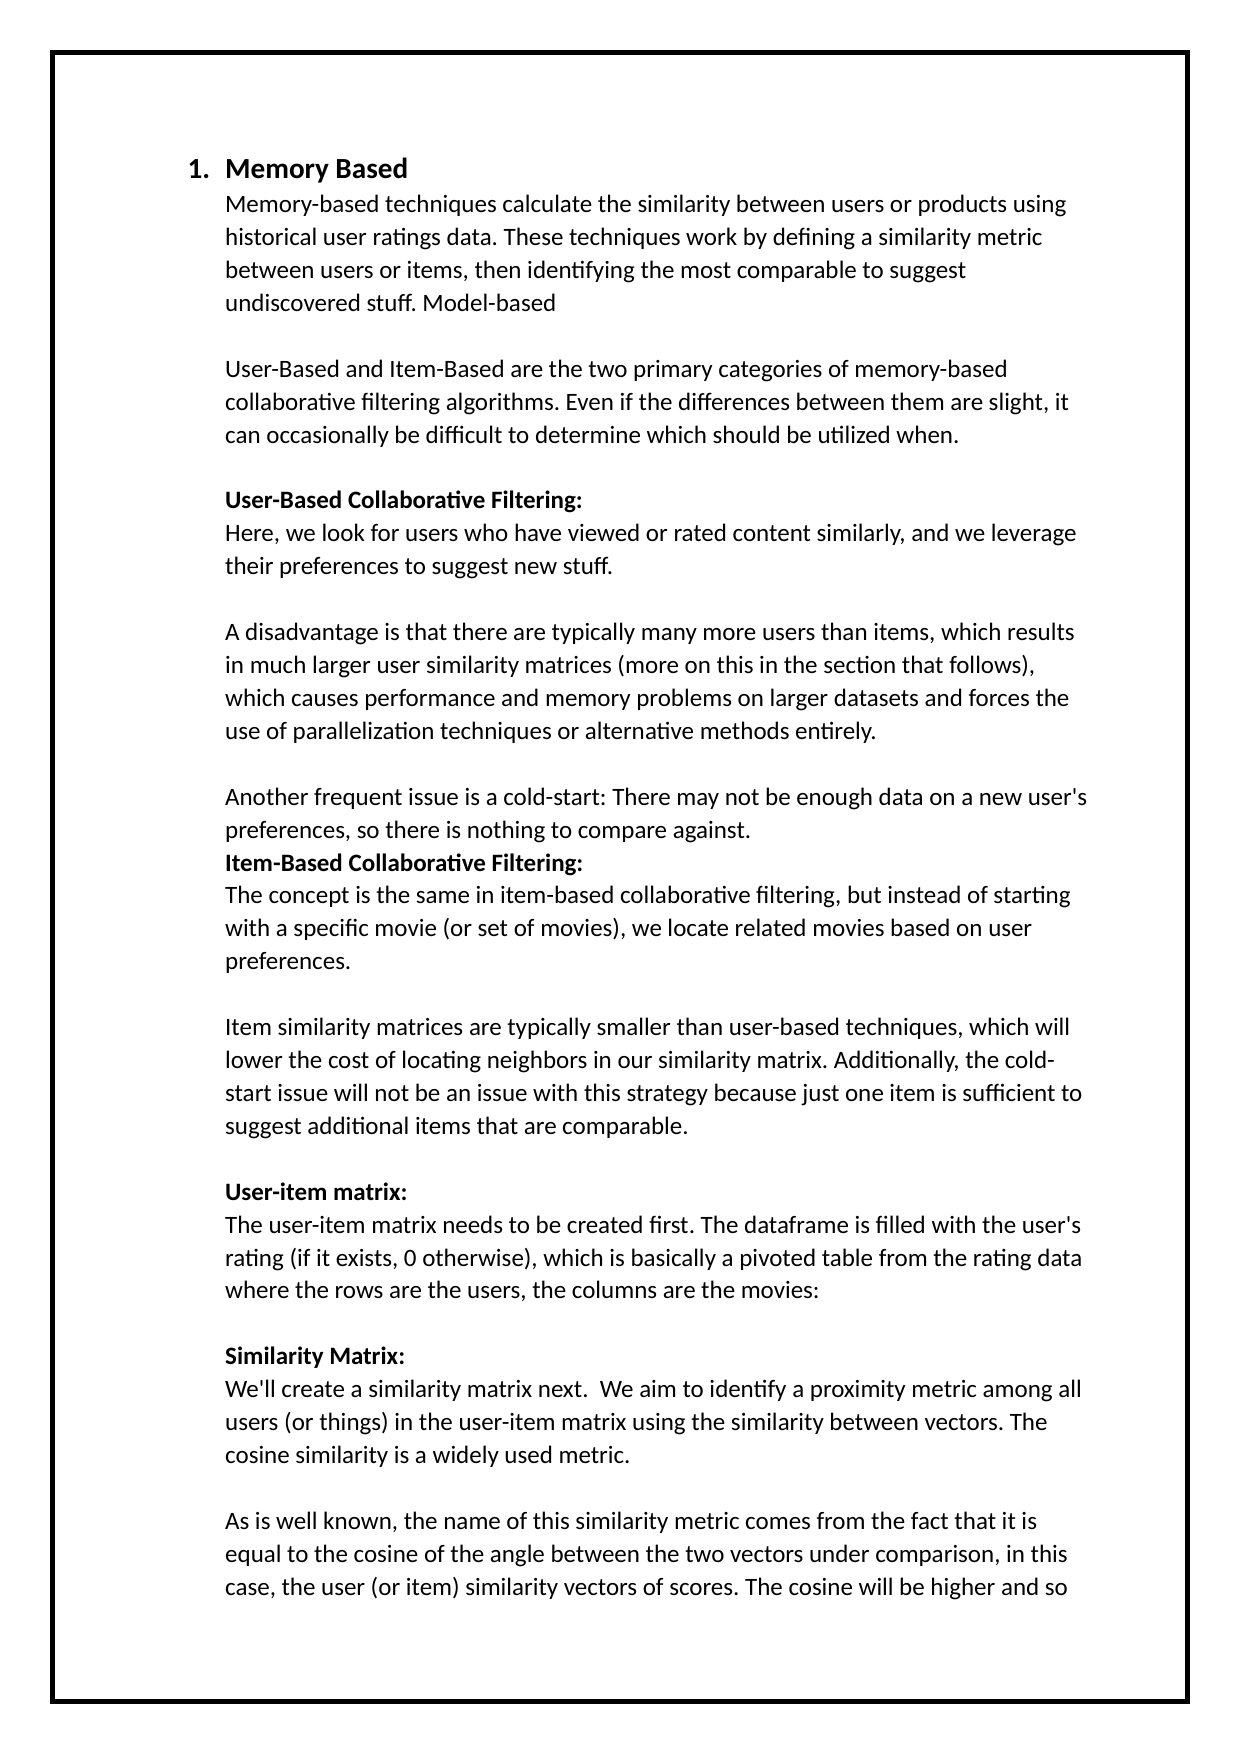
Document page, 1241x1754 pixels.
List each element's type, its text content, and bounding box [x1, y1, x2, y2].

list Similarity Matrix: [225, 1341, 1090, 1371]
list The concept is the same in item-based collaborative filtering, but instead of starting with a specific movie (or set of movies), we locate related movies based on user preferences. [225, 880, 1090, 976]
list A disadvantage is that there are typically many more users than items, which results in much larger user similarity matrices (more on this in the section that follows), which causes performance and memory problems on larger datasets and forces the use of parallelization techniques or alternative methods entirely. [225, 616, 1090, 746]
list User-item matrix: [225, 1176, 1090, 1206]
list Another frequent issue is a cold-start: There may not be enough data on a new user's preferences, so there is nothing to compare against. [225, 781, 1090, 844]
list User-Based and Item-Based are the two primary categories of memory-based collaborative filtering algorithms. Even if the differences between them are slight, it can occasionally be difficult to determine which should be utilized when. [225, 353, 1090, 449]
list Memory Based [187, 150, 1090, 186]
list Here, we look for users who have viewed or rated content similarly, and we leverage their preferences to suggest new stuff. [225, 518, 1090, 581]
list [225, 1505, 1090, 1601]
list User-Based Collaborative Filtering: [225, 485, 1090, 515]
list We'll create a similarity matrix next. We aim to identify a proximity metric among all users (or things) in the user-item matrix using the similarity between vectors. The cosine similarity is a widely used metric. [225, 1373, 1090, 1470]
list Item similarity matrices are typically smaller than user-based techniques, which will lower the cost of locating neighbors in our similarity matrix. Additionally, the cold-start issue will not be an issue with this strategy because just one item is sufficient to suggest additional items that are comparable. [225, 1011, 1090, 1141]
list Memory-based techniques calculate the similarity between users or products using historical user ratings data. These techniques work by defining a similarity metric between users or items, then identifying the most comparable to suggest undiscovered stuff. Model-based [225, 188, 1090, 318]
list Item-Based Collaborative Filtering: [225, 847, 1090, 877]
list The user-item matrix needs to be created first. The dataframe is filled with the user's rating (if it exists, 0 otherwise), which is basically a pivoted table from the rating data where the rows are the users, the columns are the movies: [225, 1209, 1090, 1305]
